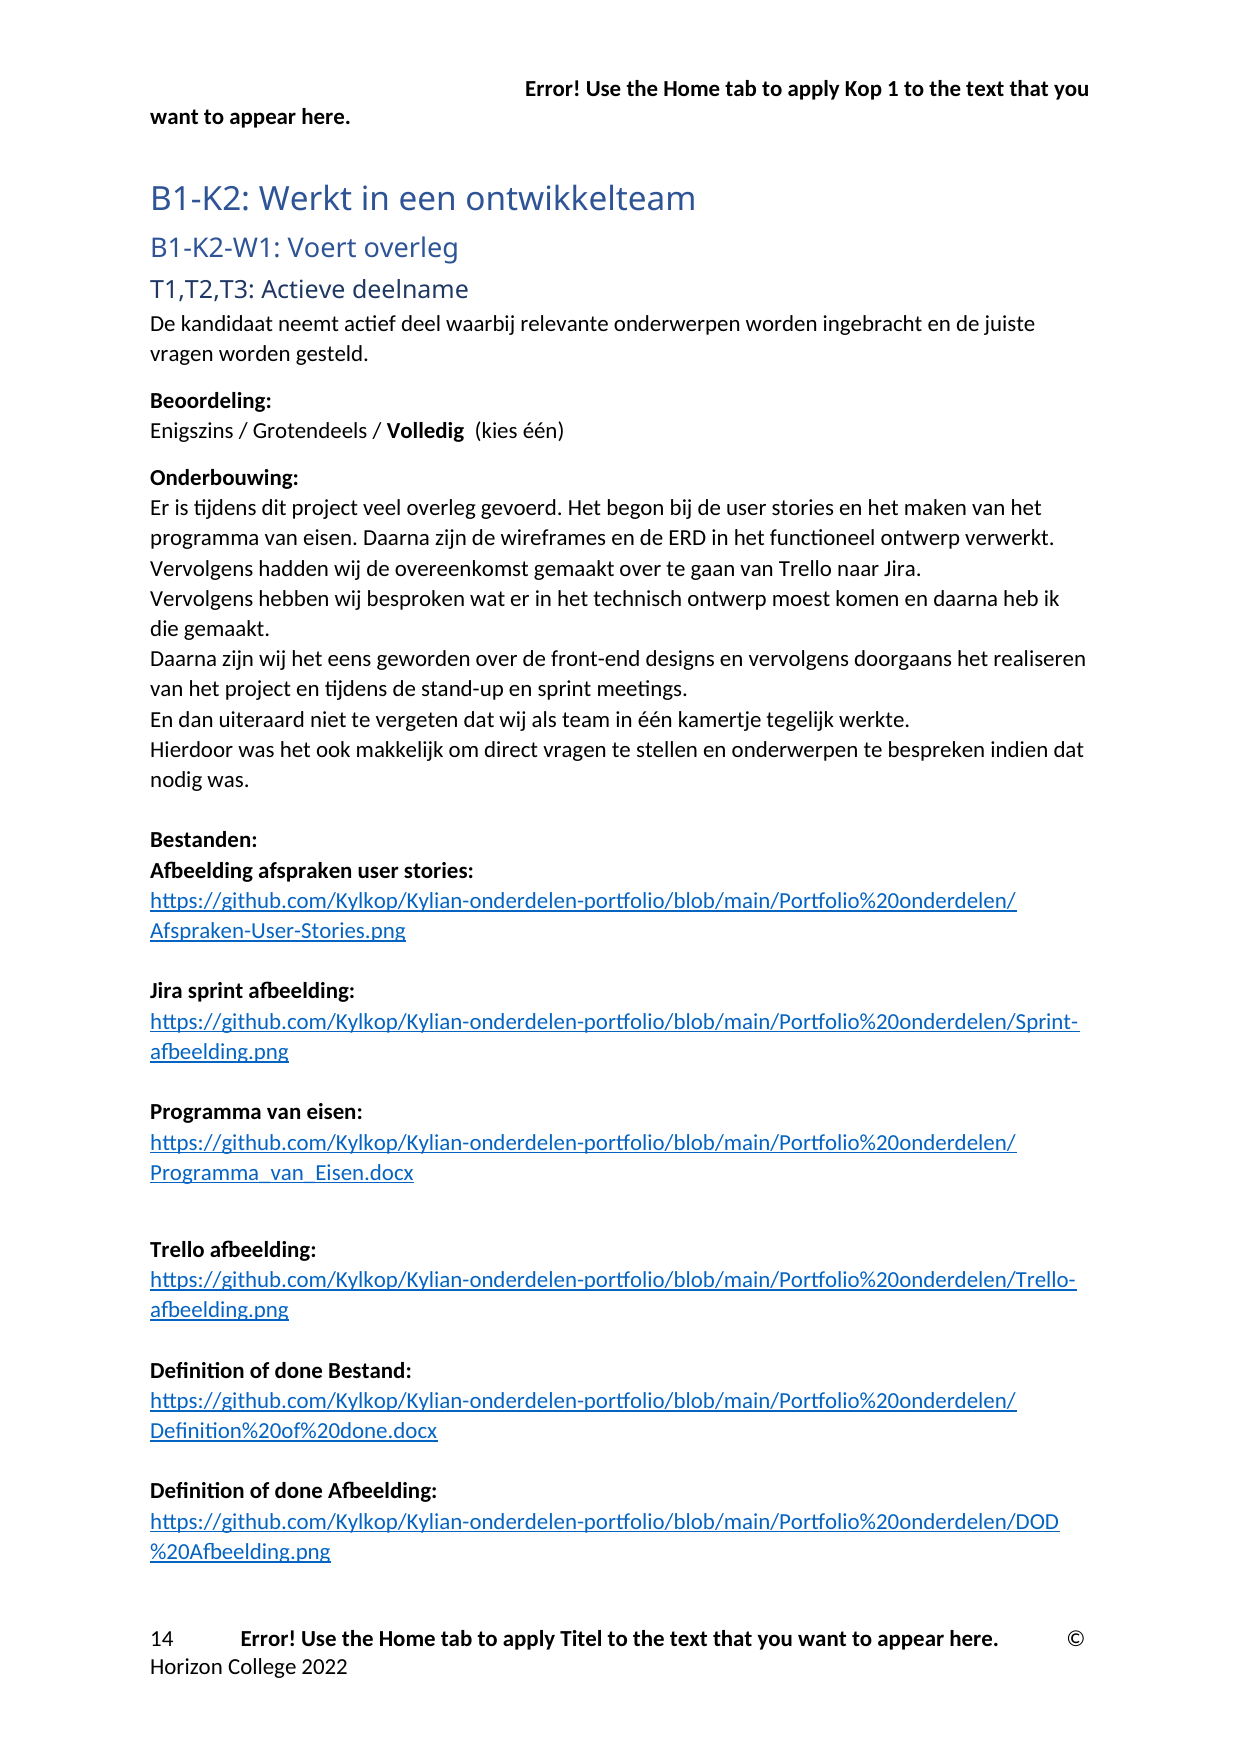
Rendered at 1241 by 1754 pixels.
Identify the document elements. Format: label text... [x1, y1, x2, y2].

text Trello afbeelding: https://github.com/Kylkop/Kylian-onderdelen-portfolio/blob/main/Portfolio%20onderdelen/Trello-afbeelding.png [150, 1205, 1090, 1353]
text Bestanden: [150, 826, 1090, 853]
subtitle B1-K2: Werkt in een ontwikkelteam [150, 175, 1090, 220]
text Beoordeling: [150, 386, 1090, 414]
text En dan uiteraard niet te vergeten dat wij als team in één kamertje tegelijk werkte. Hierdoor was het ook makkelijk om direct vragen te stellen en onderwerpen te bespreken indien dat nodig was. [150, 705, 1090, 793]
subtitle T1,T2,T3: Actieve deelname [150, 272, 1090, 306]
text https://github.com/Kylkop/Kylian-onderdelen-portfolio/blob/main/Portfolio%20onderdelen/Afspraken-User-Stories.png Jira sprint afbeelding: https://github.com/Kylkop/Kylian-onderdelen-portfolio/blob/main/Portfolio%20onderdelen/Sprint-afbeelding.png Programma van eisen: https://github.com/Kylkop/Kylian-onderdelen-portfolio/blob/main/Portfolio%20onderdelen/Programma_van_Eisen.docx [150, 886, 1090, 1186]
text De kandidaat neemt actief deel waarbij relevante onderwerpen worden ingebracht en de juiste vragen worden gesteld. [150, 309, 1090, 367]
text Onderbouwing: [150, 463, 1090, 491]
text Daarna zijn wij het eens geworden over de front-end designs en vervolgens doorgaans het realiseren van het project en tijdens de stand-up en sprint meetings. [150, 644, 1090, 702]
subtitle B1-K2-W1: Voert overleg [150, 228, 1090, 265]
text Er is tijdens dit project veel overleg gevoerd. Het begon bij de user stories en het maken van het programma van eisen. Daarna zijn de wireframes en de ERD in het functioneel ontwerp verwerkt. Vervolgens hadden wij de overeenkomst gemaakt over te gaan van Trello naar Jira. Vervolgens hebben wij besproken wat er in het technisch ontwerp moest komen en daarna heb ik die gemaakt. [150, 493, 1090, 642]
text Definition of done Bestand: https://github.com/Kylkop/Kylian-onderdelen-portfolio/blob/main/Portfolio%20onderdelen/Definition%20of%20done.docx Definition of done Afbeelding: https://github.com/Kylkop/Kylian-onderdelen-portfolio/blob/main/Portfolio%20onderdelen/DOD%20Afbeelding.png [150, 1356, 1090, 1565]
text Afbeelding afspraken user stories: [150, 856, 1090, 884]
text Enigszins / Grotendeels / Volledig (kies één) [150, 416, 1090, 444]
